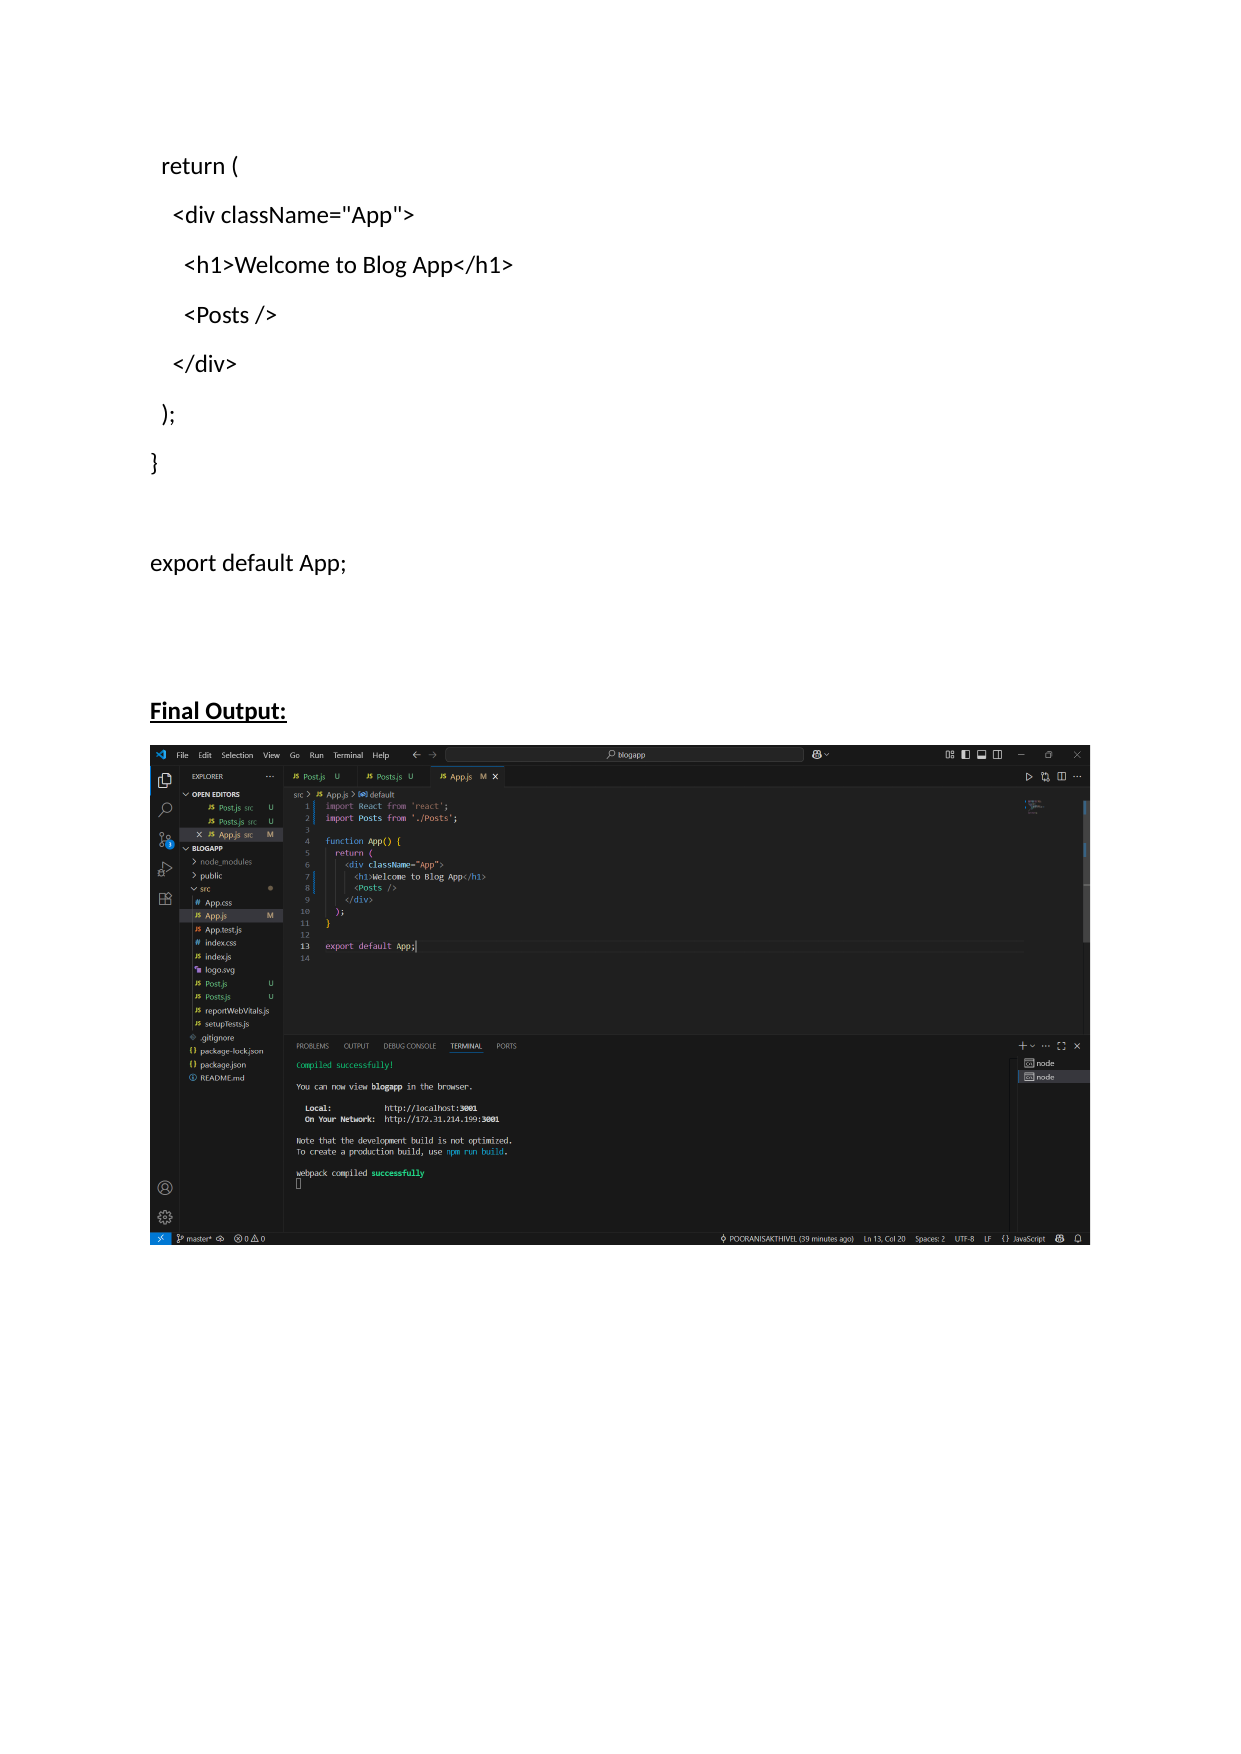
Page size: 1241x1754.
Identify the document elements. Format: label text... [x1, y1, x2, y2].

text } [150, 447, 1090, 478]
text Final Output: [150, 695, 1090, 726]
text ); [150, 398, 1090, 428]
text <div className="App"> [150, 199, 1090, 230]
picture [150, 745, 1091, 1245]
text export default App; [150, 547, 1090, 577]
text return ( [150, 150, 1090, 181]
text </div> [150, 348, 1090, 379]
text <Posts /> [150, 299, 1090, 329]
text <h1>Welcome to Blog App</h1> [150, 249, 1090, 280]
